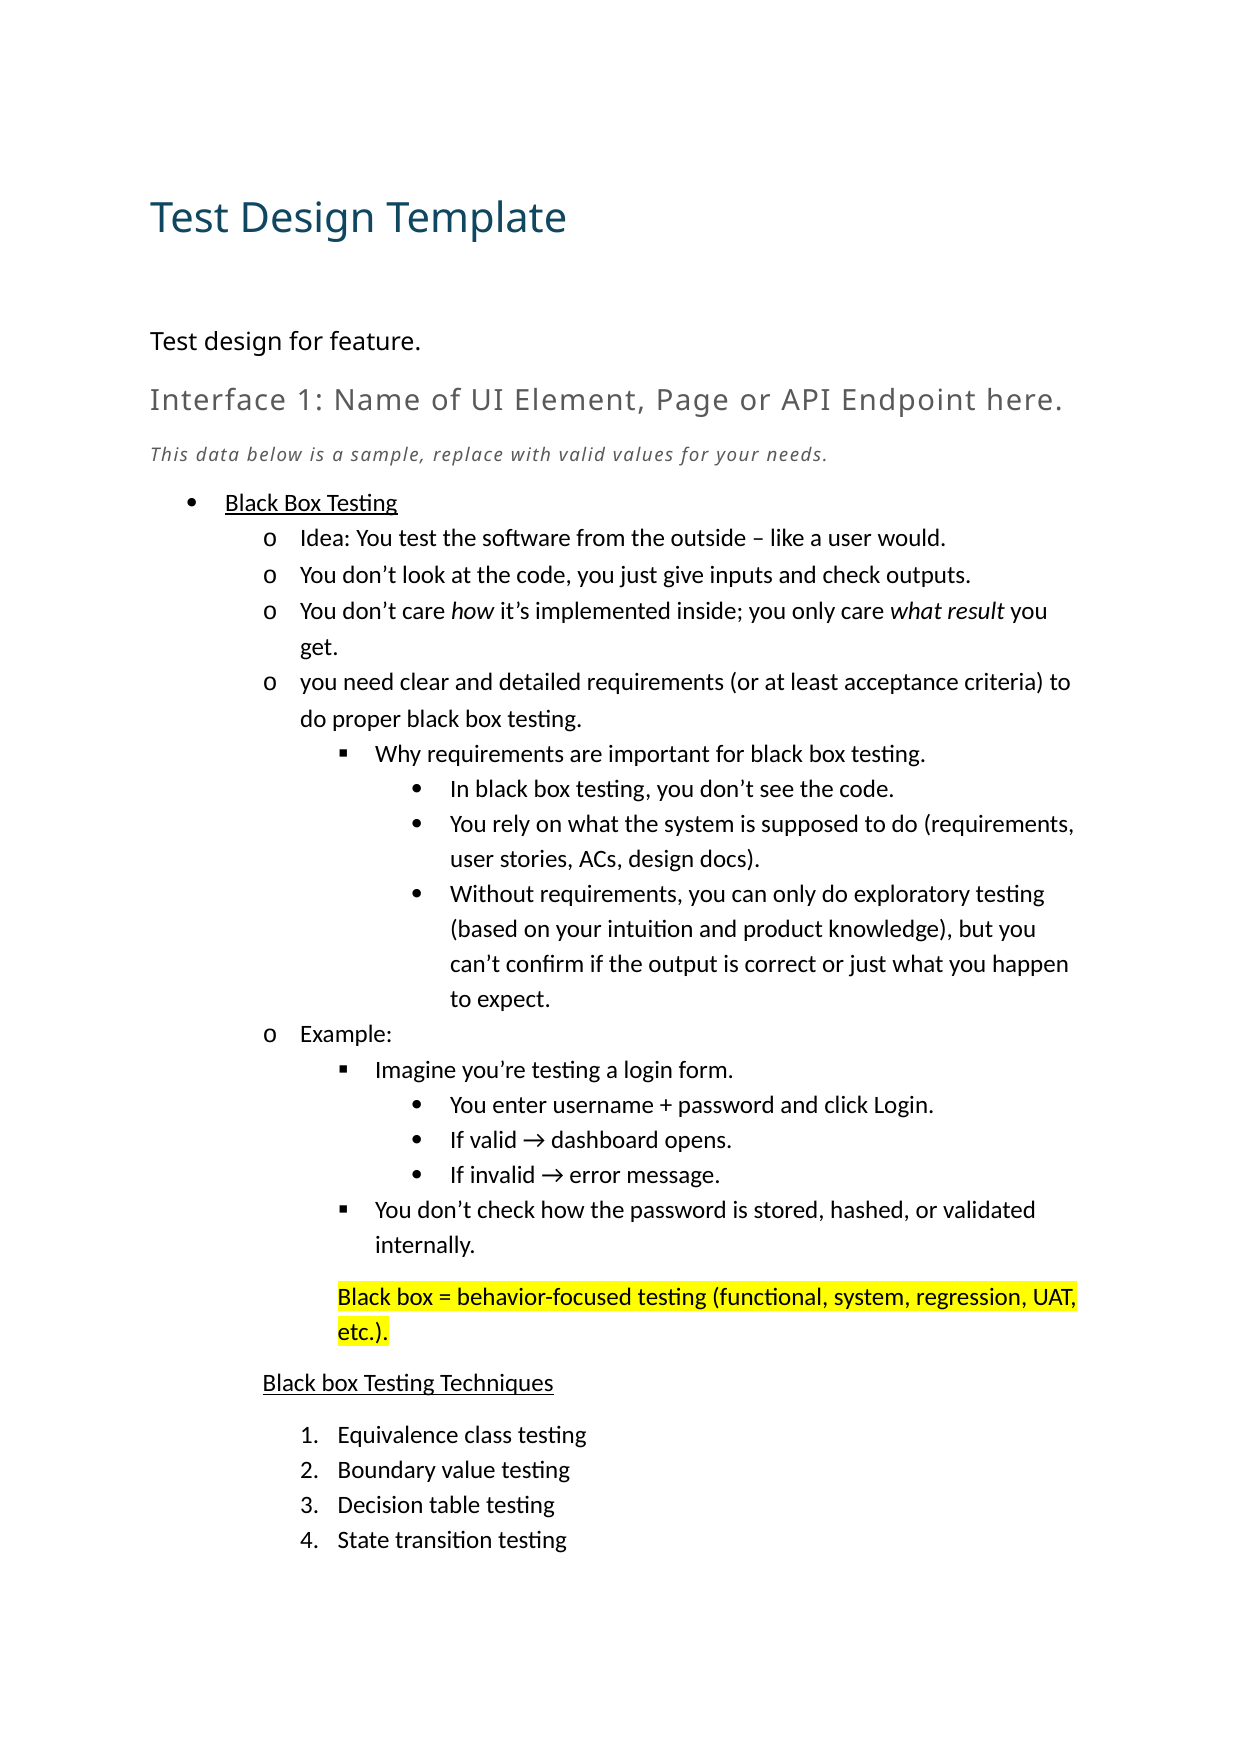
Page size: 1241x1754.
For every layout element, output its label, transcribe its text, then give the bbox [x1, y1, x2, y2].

subtitle Interface 1: Name of UI Element, Page or API Endpoint here. [150, 379, 1090, 419]
list You rely on what the system is supposed to do (requirements, user stories, ACs, design docs). [412, 808, 1090, 873]
list Imagine you’re testing a login form. [337, 1054, 1090, 1085]
list Boundary value testing [300, 1454, 1090, 1485]
list Idea: You test the software from the outside – like a user would. [262, 522, 1090, 554]
list Decision table testing [300, 1489, 1090, 1520]
subtitle Test Design Template [150, 187, 1090, 244]
list You don’t look at the code, you just give inputs and check outputs. [262, 559, 1090, 591]
text Black box = behavior-focused testing (functional, system, regression, UAT, etc.). [337, 1281, 1090, 1346]
list In black box testing, you don’t see the code. [412, 773, 1090, 803]
subtitle This data below is a sample, replace with valid values for your needs. [150, 441, 1090, 467]
list If valid → dashboard opens. [412, 1124, 1090, 1155]
list You don’t check how the password is stored, hashed, or validated internally. [337, 1194, 1090, 1260]
list Why requirements are important for black box testing. [337, 738, 1090, 768]
list You don’t care how it’s implemented inside; you only care what result you get. [262, 595, 1090, 662]
list Black Box Testing [187, 487, 1090, 518]
list you need clear and detailed requirements (or at least acceptance criteria) to do proper black box testing. [262, 667, 1090, 733]
text Test design for feature. [150, 323, 1090, 357]
list You enter username + password and click Login. [412, 1089, 1090, 1120]
list State transition testing [300, 1524, 1090, 1555]
text Black box Testing Techniques [262, 1368, 1090, 1398]
list Equivalence class testing [300, 1419, 1090, 1450]
list Without requirements, you can only do exploratory testing (based on your intuition and product knowledge), but you can’t confirm if the output is correct or just what you happen to expect. [412, 878, 1090, 1013]
list If invalid → error message. [412, 1159, 1090, 1190]
list Example: [262, 1018, 1090, 1049]
